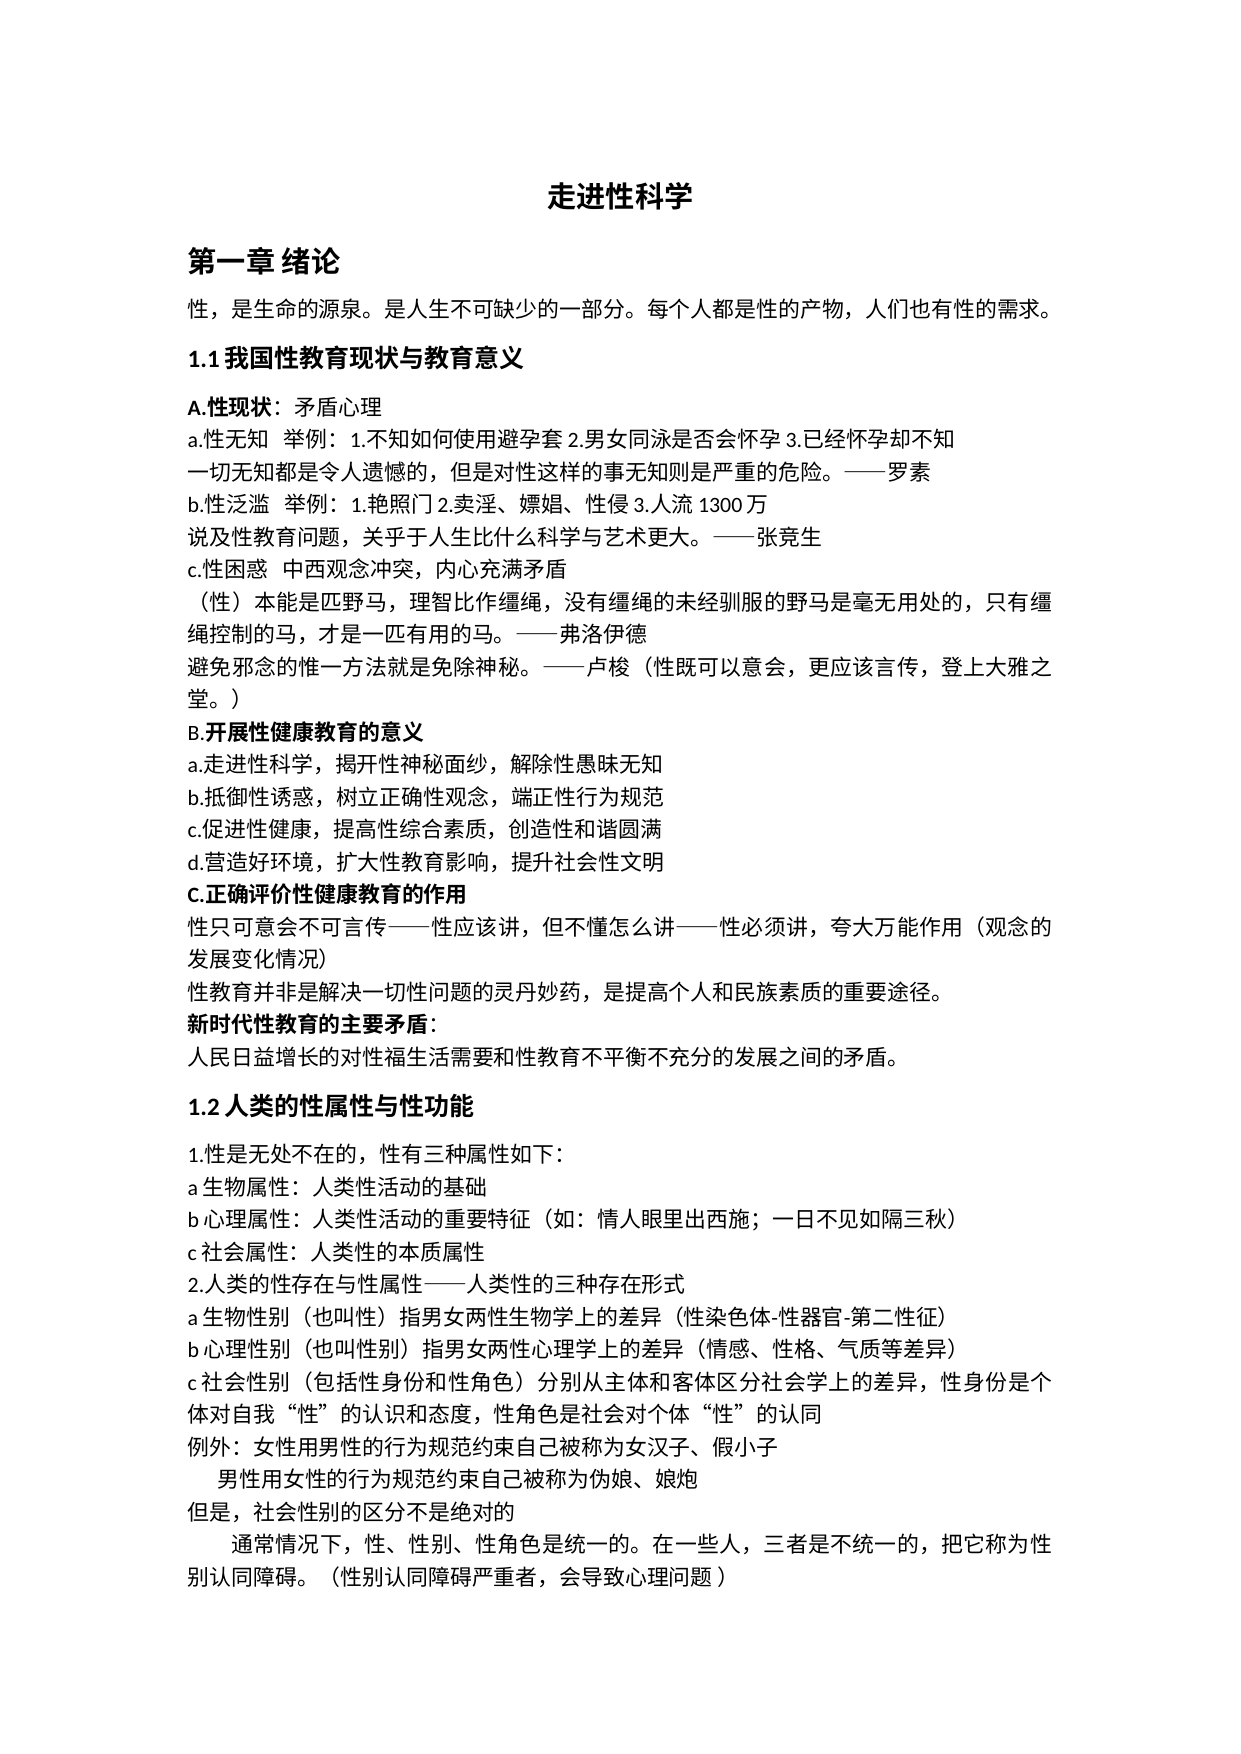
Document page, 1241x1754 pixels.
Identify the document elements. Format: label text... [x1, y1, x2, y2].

text 通常情况下，性、性别、性角色是统一的。在一些人，三者是不统一的，把它称为性别认同障碍。（性别认同障碍严重者，会导致心理问题 ） [187, 1527, 1053, 1592]
text c.性困惑 中西观念冲突，内心充满矛盾 [187, 552, 1053, 584]
text A.性现状：矛盾心理 [187, 389, 1053, 422]
text 性，是生命的源泉。是人生不可缺少的一部分。每个人都是性的产物，人们也有性的需求。 [187, 292, 1053, 324]
text 人民日益增长的对性福生活需要和性教育不平衡不充分的发展之间的矛盾。 [187, 1039, 1053, 1072]
text 性只可意会不可言传——性应该讲，但不懂怎么讲——性必须讲，夸大万能作用（观念的发展变化情况） [187, 909, 1053, 974]
text c社会属性：人类性的本质属性 [187, 1234, 1053, 1267]
text 第一章 绪论 [187, 227, 1053, 292]
text 性教育并非是解决一切性问题的灵丹妙药，是提高个人和民族素质的重要途径。 [187, 974, 1053, 1007]
list 走进性科学，揭开性神秘面纱，解除性愚昧无知 [187, 747, 1053, 779]
text 避免邪念的惟一方法就是免除神秘。——卢梭（性既可以意会，更应该言传，登上大雅之堂。） [187, 649, 1053, 714]
text （性）本能是匹野马，理智比作缰绳，没有缰绳的未经驯服的野马是毫无用处的，只有缰绳控制的马，才是一匹有用的马。——弗洛伊德 [187, 584, 1053, 649]
text 一切无知都是令人遗憾的，但是对性这样的事无知则是严重的危险。——罗素 [187, 454, 1053, 487]
text 1.1我国性教育现状与教育意义 [187, 324, 1053, 389]
list 抵御性诱惑，树立正确性观念，端正性行为规范 [187, 779, 1053, 812]
text 男性用女性的行为规范约束自己被称为伪娘、娘炮 [187, 1462, 1053, 1494]
text a生物性别（也叫性）指男女两性生物学上的差异（性染色体-性器官-第二性征） [187, 1299, 1053, 1332]
text 新时代性教育的主要矛盾： [187, 1007, 1053, 1039]
text C.正确评价性健康教育的作用 [187, 877, 1053, 909]
text B.开展性健康教育的意义 [187, 714, 1053, 747]
text 2.人类的性存在与性属性——人类性的三种存在形式 [187, 1267, 1053, 1299]
text 1.性是无处不在的，性有三种属性如下： [187, 1137, 1053, 1169]
text b心理性别（也叫性别）指男女两性心理学上的差异（情感、性格、气质等差异） [187, 1332, 1053, 1364]
text b.性泛滥 举例：1.艳照门2.卖淫、嫖娼、性侵3.人流1300万 [187, 487, 1053, 519]
list 营造好环境，扩大性教育影响，提升社会性文明 [187, 844, 1053, 877]
text 1.2人类的性属性与性功能 [187, 1072, 1053, 1137]
text 但是，社会性别的区分不是绝对的 [187, 1494, 1053, 1527]
text 例外：女性用男性的行为规范约束自己被称为女汉子、假小子 [187, 1429, 1053, 1462]
text c社会性别（包括性身份和性角色）分别从主体和客体区分社会学上的差异，性身份是个体对自我“性”的认识和态度，性角色是社会对个体“性”的认同 [187, 1364, 1053, 1429]
list 促进性健康，提高性综合素质，创造性和谐圆满 [187, 812, 1053, 844]
text 说及性教育问题，关乎于人生比什么科学与艺术更大。——张竞生 [187, 519, 1053, 552]
text 走进性科学 [187, 162, 1053, 227]
text b心理属性：人类性活动的重要特征（如：情人眼里出西施；一日不见如隔三秋） [187, 1202, 1053, 1234]
text a.性无知 举例：1.不知如何使用避孕套2.男女同泳是否会怀孕3.已经怀孕却不知 [187, 422, 1053, 454]
text a生物属性：人类性活动的基础 [187, 1169, 1053, 1202]
